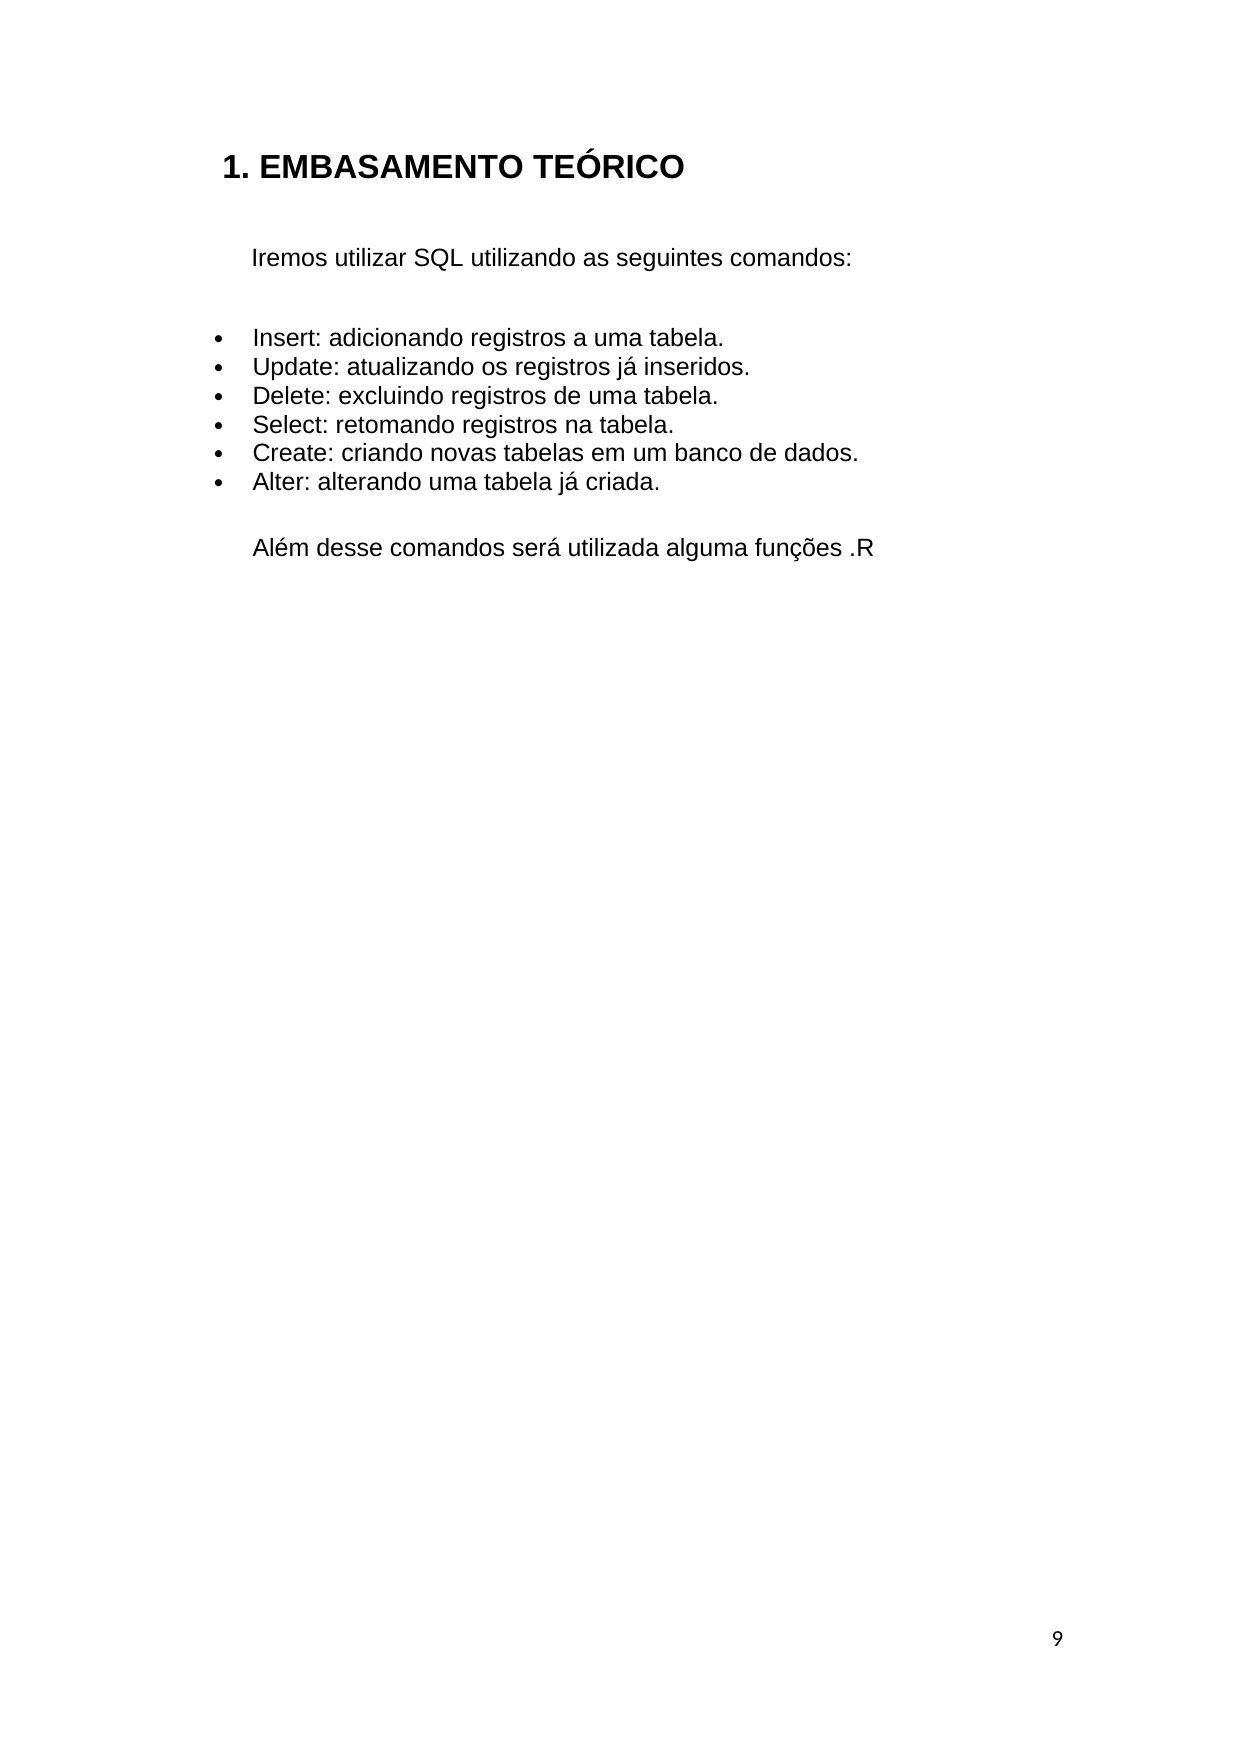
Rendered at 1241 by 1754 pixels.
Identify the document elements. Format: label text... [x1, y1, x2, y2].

text Além desse comandos será utilizada alguma funções .R [252, 533, 1063, 562]
list Alter: alterando uma tabela já criada. [215, 467, 1063, 496]
list Delete: excluindo registros de uma tabela. [215, 381, 1063, 409]
list Select: retomando registros na tabela. [215, 409, 1063, 438]
text Iremos utilizar SQL utilizando as seguintes comandos: [177, 243, 1063, 271]
list Update: atualizando os registros já inseridos. [215, 352, 1063, 381]
subtitle 1. embasamento teórico [222, 148, 1063, 186]
list Create: criando novas tabelas em um banco de dados. [215, 438, 1063, 467]
list Insert: adicionando registros a uma tabela. [215, 323, 1063, 352]
